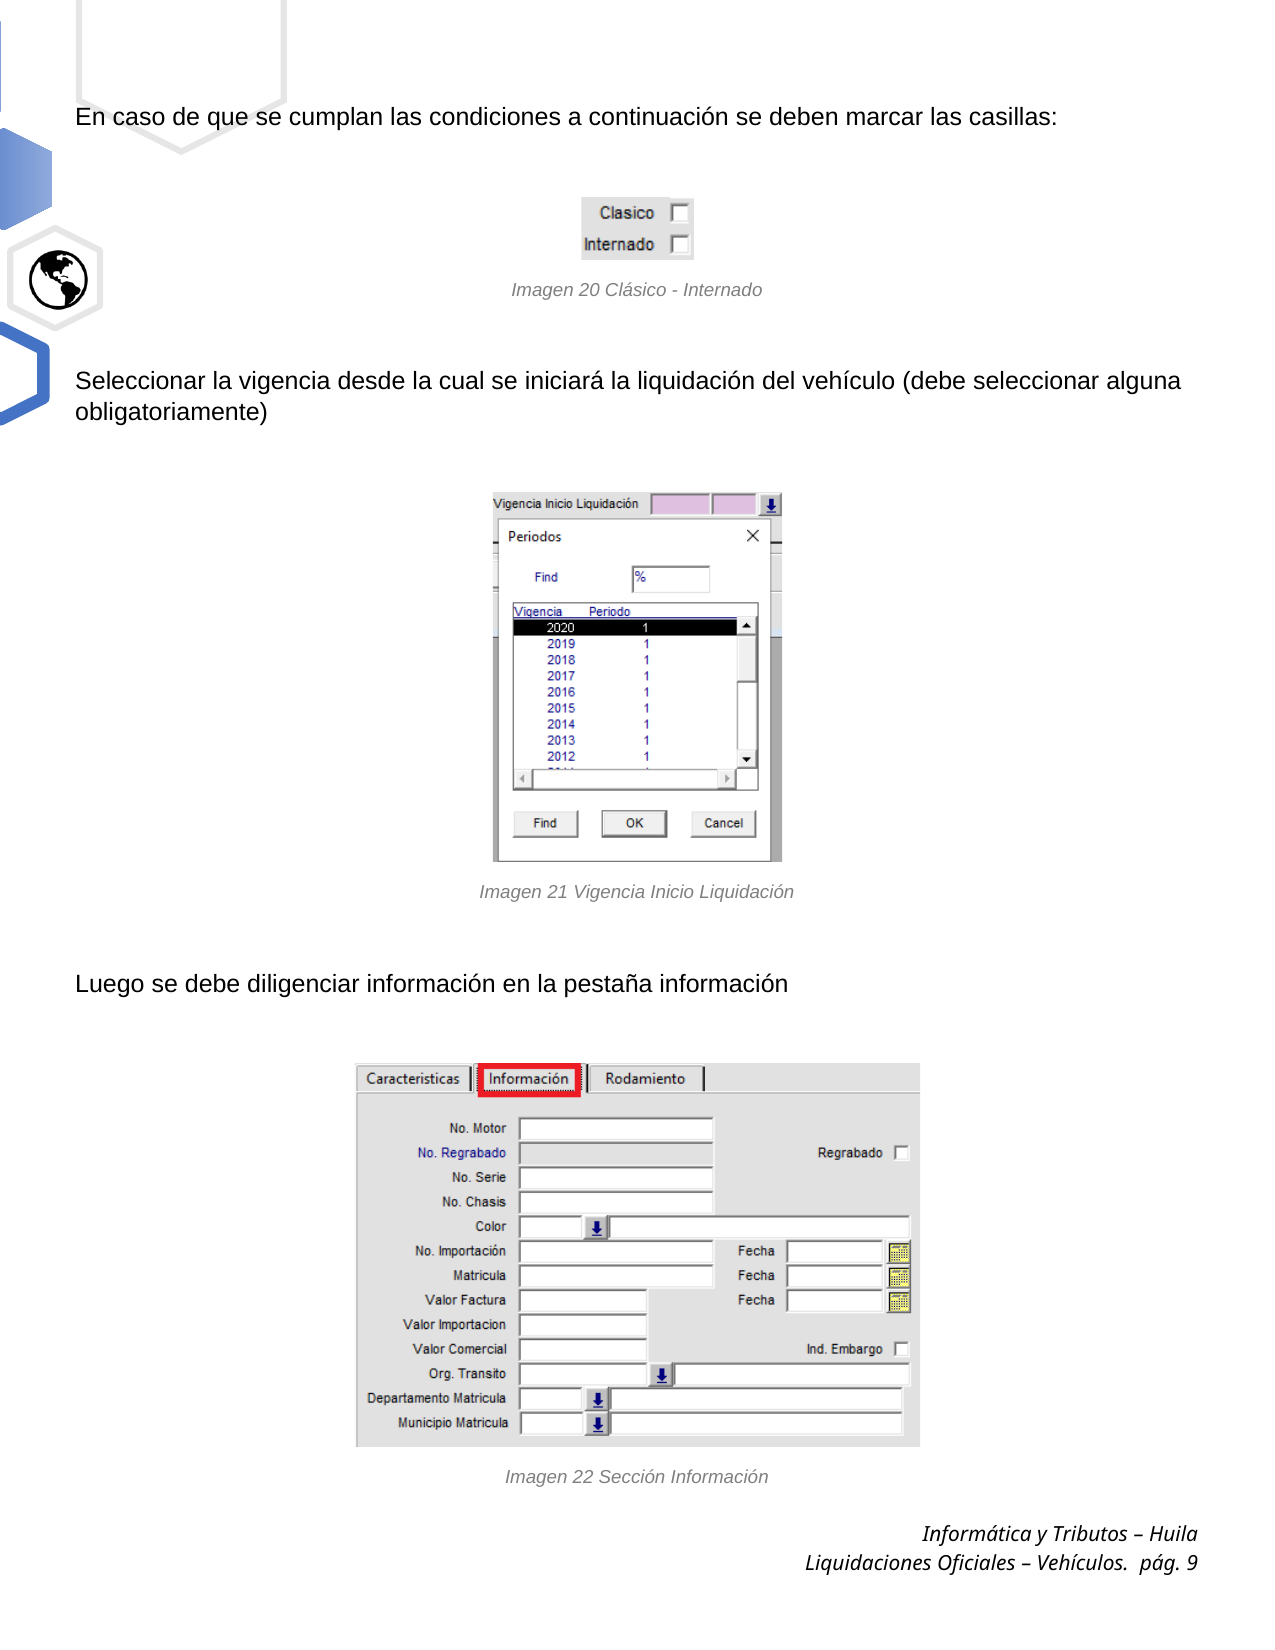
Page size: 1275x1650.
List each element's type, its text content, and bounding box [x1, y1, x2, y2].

picture [354, 1063, 921, 1447]
text Imagen 20 Clásico - Internado [75, 278, 1200, 300]
picture [581, 197, 694, 260]
text En caso de que se cumplan las condiciones a continuación se deben marcar las casillas: [75, 102, 1200, 131]
text Seleccionar la vigencia desde la cual se iniciará la liquidación del vehículo (debe seleccionar alguna obligatoriamente) [75, 366, 1200, 426]
picture [492, 492, 783, 862]
picture [21, 242, 95, 317]
text Imagen 21 Vigencia Inicio Liquidación [75, 881, 1200, 902]
text Luego se debe diligenciar información en la pestaña información [75, 968, 1200, 997]
text Imagen 22 Sección Información [75, 1466, 1200, 1487]
